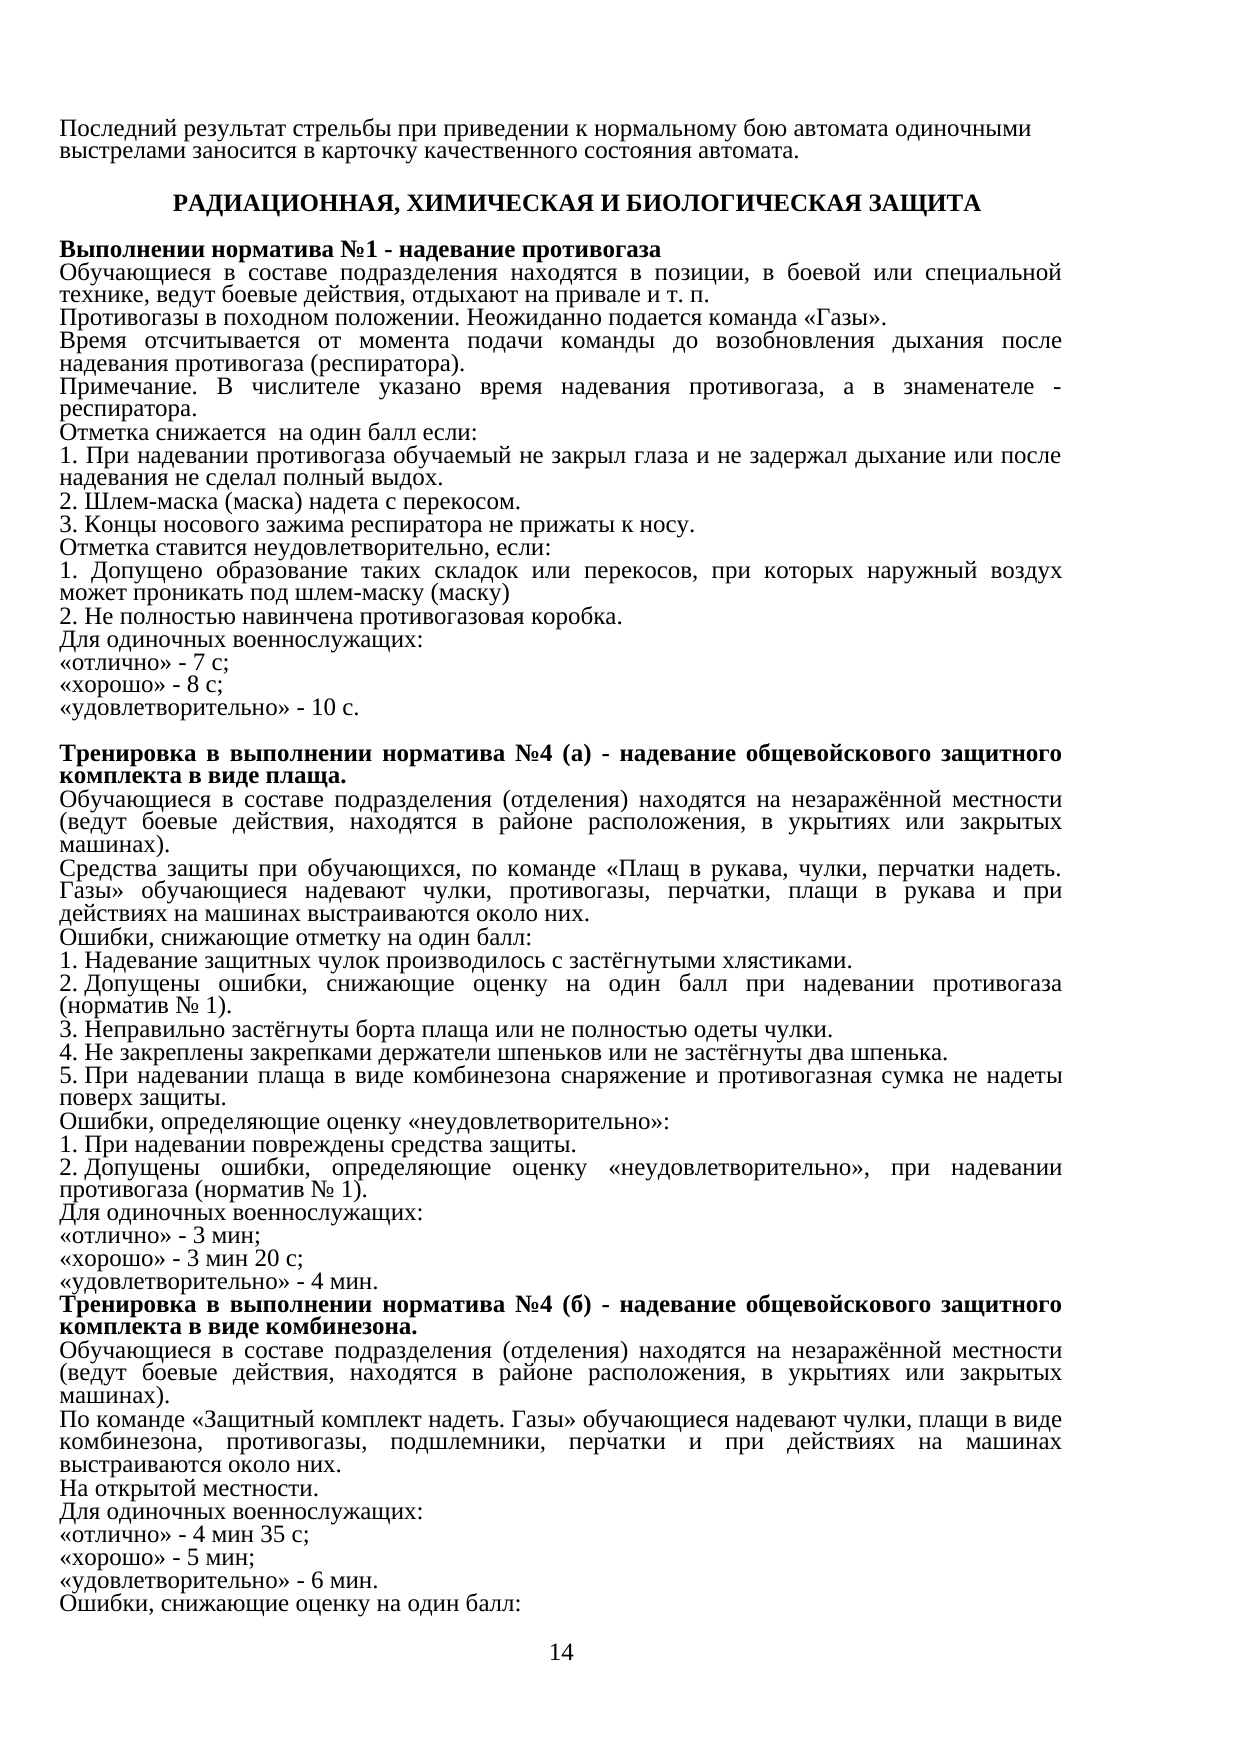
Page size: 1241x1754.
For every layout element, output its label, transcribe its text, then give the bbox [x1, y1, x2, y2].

text РАДИАЦИОННАЯ, ХИМИЧЕСКАЯ И БИОЛОГИЧЕСКАЯ ЗАЩИТА [69, 193, 1055, 216]
text 2. Шлем-маска (маска) надета с перекосом. [59, 491, 1063, 514]
text «удовлетворительно» - 10 с. [59, 697, 1063, 720]
text 3. Концы носового зажима респиратора не прижаты к носу. [59, 514, 1063, 537]
text «отлично» - 7 с; [59, 652, 1063, 674]
text Обучающиеся в составе подразделения находятся в позиции, в боевой или специальной технике, ведут боевые действия, отдыхают на привале и т. п. [59, 262, 1063, 307]
text Ошибки, снижающие оценку на один балл: [59, 1593, 1063, 1616]
text Обучающиеся в составе подразделения (отделения) находятся на незаражённой местности (ведут боевые действия, находятся в районе расположения, в укрытиях или закрытых машинах). [59, 789, 1063, 858]
text 4. Не закреплены закрепками держатели шпеньков или не застёгнуты два шпенька. [59, 1042, 1063, 1065]
text 2. Не полностью навинчена противогазовая коробка. [59, 606, 1063, 629]
text «хорошо» - 3 мин 20 с; [59, 1248, 1063, 1271]
text Примечание. В числителе указано время надевания противогаза, а в знаменателе - респиратора. [59, 376, 1063, 422]
text Время отсчитывается от момента подачи команды до возобновления дыхания после надевания противогаза (респиратора). [59, 330, 1063, 376]
text Тренировка в выполнении норматива №4 (а) - надевание общевойскового защитного комплекта в виде плаща. [59, 743, 1063, 789]
text 1. Допущено образование таких складок или перекосов, при которых наружный воздух может проникать под шлем-маску (маску) [59, 560, 1063, 606]
text Для одиночных военнослужащих: [59, 1501, 1063, 1524]
text Отметка ставится неудовлетворительно, если: [59, 537, 1063, 560]
text «отлично» - 3 мин; [59, 1225, 1063, 1248]
text 2. Допущены ошибки, определяющие оценку «неудовлетворительно», при надевании противогаза (норматив № 1). [59, 1157, 1063, 1202]
text «отлично» - 4 мин 35 с; [59, 1524, 1063, 1547]
text Противогазы в походном положении. Неожиданно подается команда «Газы». [59, 307, 1063, 330]
text Для одиночных военнослужащих: [59, 1202, 1063, 1225]
text Ошибки, определяющие оценку «неудовлетворительно»: [59, 1111, 1063, 1134]
text «хорошо» - 5 мин; [59, 1547, 1063, 1570]
text «хорошо» - 8 с; [59, 674, 1063, 697]
text Для одиночных военнослужащих: [59, 629, 1063, 652]
text 5. При надевании плаща в виде комбинезона снаряжение и противогазная сумка не надеты поверх защиты. [59, 1065, 1063, 1111]
text Отметка снижается на один балл если: [59, 422, 1063, 445]
text На открытой местности. [59, 1478, 1063, 1501]
text По команде «Защитный комплект надеть. Газы» обучающиеся надевают чулки, плащи в виде комбинезона, противогазы, подшлемники, перчатки и при действиях на машинах выстраиваются около них. [59, 1409, 1063, 1478]
text 3. Неправильно застёгнуты борта плаща или не полностью одеты чулки. [59, 1019, 1063, 1042]
text Тренировка в выполнении норматива №4 (б) - надевание общевойскового защитного комплекта в виде комбинезона. [59, 1294, 1063, 1340]
text Последний результат стрельбы при приведении к нормальному бою автомата одиночными выстрелами заносится в карточку качественного состояния автомата. [59, 118, 1055, 164]
text 1. Надевание защитных чулок производилось с застёгнутыми хлястиками. [59, 950, 1063, 973]
text Обучающиеся в составе подразделения (отделения) находятся на незаражённой местности (ведут боевые действия, находятся в районе расположения, в укрытиях или закрытых машинах). [59, 1340, 1063, 1409]
text 1. При надевании повреждены средства защиты. [59, 1134, 1063, 1157]
text Ошибки, снижающие отметку на один балл: [59, 927, 1063, 950]
text 2. Допущены ошибки, снижающие оценку на один балл при надевании противогаза (норматив № 1). [59, 973, 1063, 1019]
text Выполнении норматива №1 - надевание противогаза [59, 239, 1063, 262]
text 1. При надевании противогаза обучаемый не закрыл глаза и не задержал дыхание или после надевания не сделал полный выдох. [59, 445, 1063, 491]
text «удовлетворительно» - 4 мин. [59, 1271, 1063, 1294]
text «удовлетворительно» - 6 мин. [59, 1570, 1063, 1593]
text Средства защиты при обучающихся, по команде «Плащ в рукава, чулки, перчатки надеть. Газы» обучающиеся надевают чулки, противогазы, перчатки, плащи в рукава и при действиях на машинах выстраиваются около них. [59, 858, 1063, 927]
